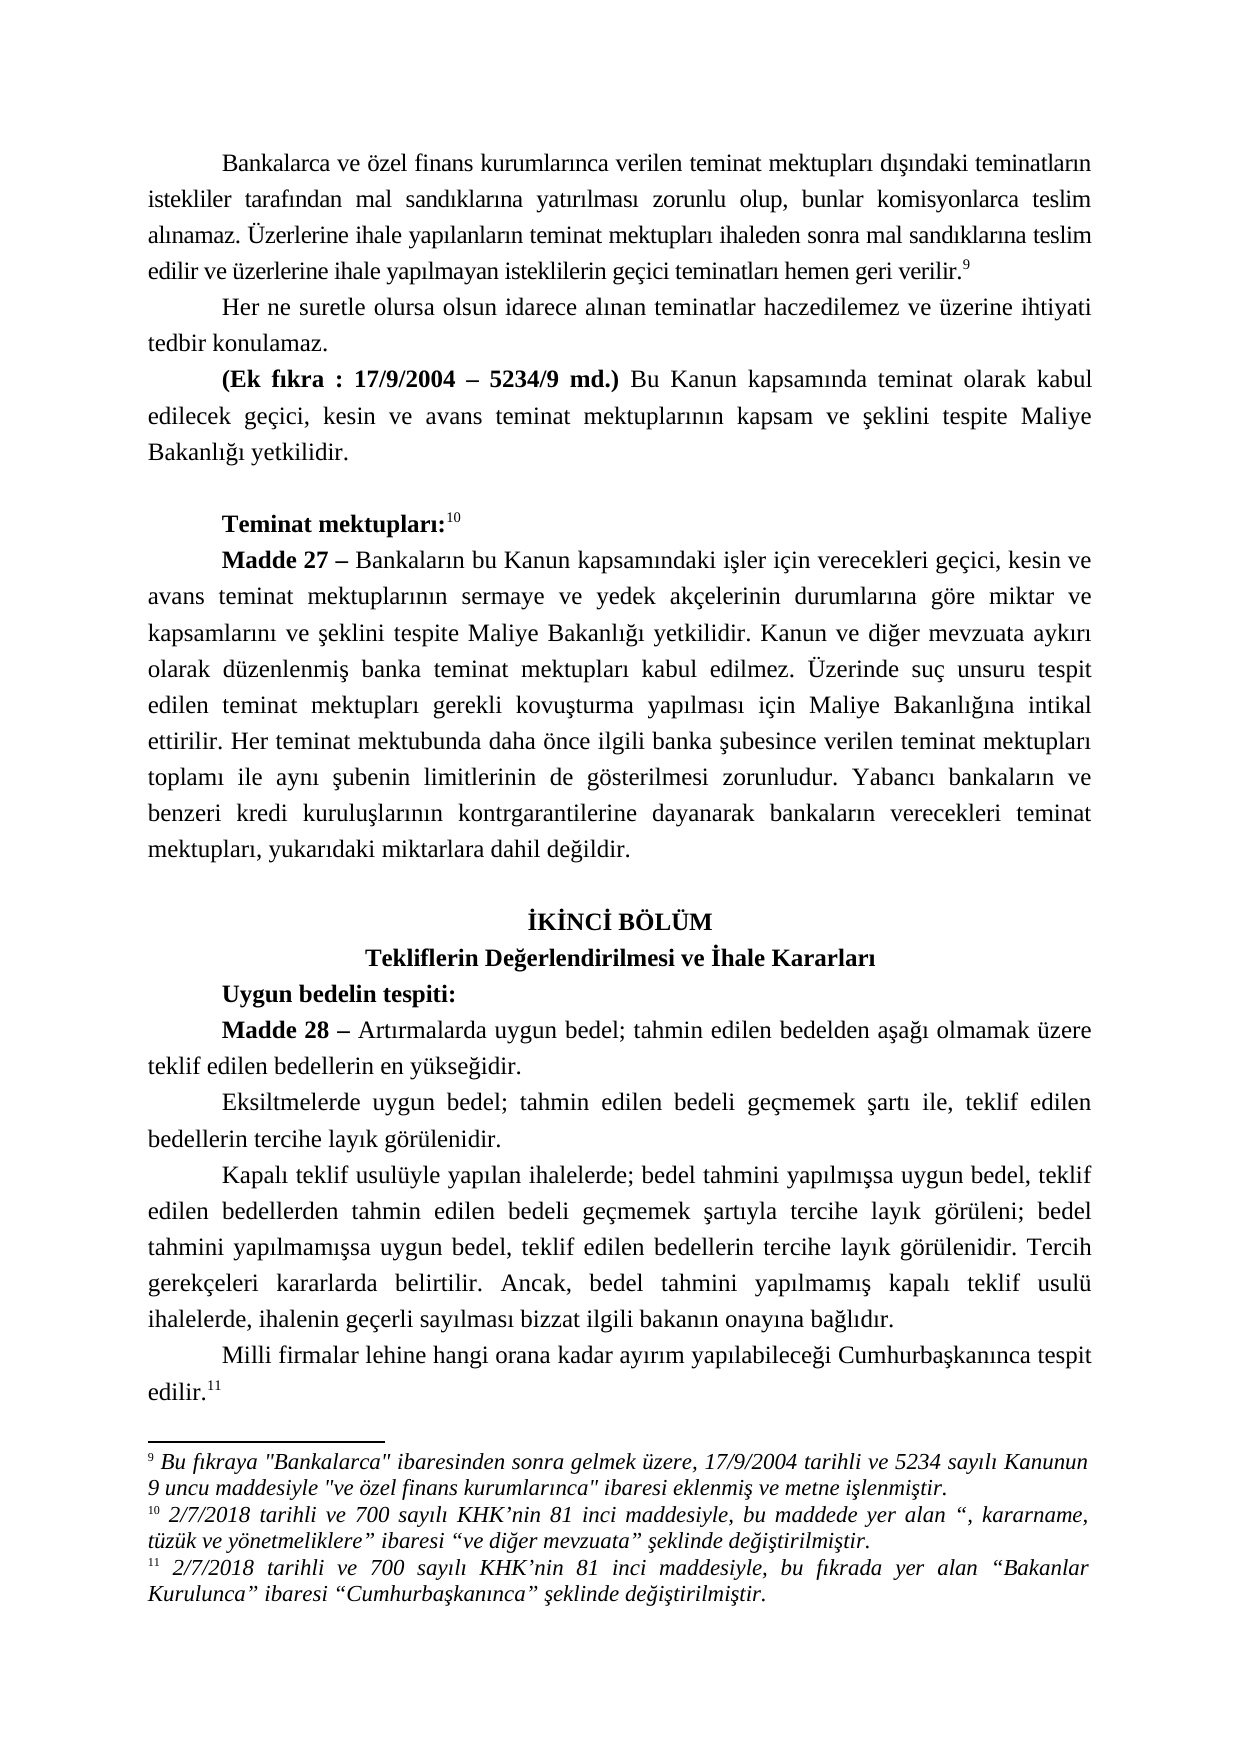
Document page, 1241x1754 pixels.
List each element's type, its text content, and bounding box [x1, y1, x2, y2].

text Madde 27 – Bankaların bu Kanun kapsamındaki işler için verecekleri geçici, kesin ve avans teminat mektuplarının sermaye ve yedek akçelerinin durumlarına göre miktar ve kapsamlarını ve şeklini tespite Maliye Bakanlığı yetkilidir. Kanun ve diğer mevzuata aykırı olarak düzenlenmiş banka teminat mektupları kabul edilmez. Üzerinde suç unsuru tespit edilen teminat mektupları gerekli kovuşturma yapılması için Maliye Bakanlığına intikal ettirilir. Her teminat mektubunda daha önce ilgili banka şubesince verilen teminat mektupları toplamı ile aynı şubenin limitlerinin de gösterilmesi zorunludur. Yabancı bankaların ve benzeri kredi kuruluşlarının kontrgarantilerine dayanarak bankaların verecekleri teminat mektupları, yukarıdaki miktarlara dahil değildir. [148, 545, 1092, 863]
text Eksiltmelerde uygun bedel; tahmin edilen bedeli geçmemek şartı ile, teklif edilen bedellerin tercihe layık görülenidir. [148, 1087, 1092, 1152]
text Tekliflerin Değerlendirilmesi ve İhale Kararları [148, 943, 1092, 972]
text İKİNCİ BÖLÜM [148, 907, 1092, 936]
text Kapalı teklif usulüyle yapılan ihalelerde; bedel tahmini yapılmışsa uygun bedel, teklif edilen bedellerden tahmin edilen bedeli geçmemek şartıyla tercihe layık görüleni; bedel tahmini yapılmamışsa uygun bedel, teklif edilen bedellerin tercihe layık görülenidir. Tercih gerekçeleri kararlarda belirtilir. Ancak, bedel tahmini yapılmamış kapalı teklif usulü ihalelerde, ihalenin geçerli sayılması bizzat ilgili bakanın onayına bağlıdır. [148, 1160, 1092, 1333]
text Madde 28 – Artırmalarda uygun bedel; tahmin edilen bedelden aşağı olmamak üzere teklif edilen bedellerin en yükseğidir. [148, 1015, 1092, 1080]
text Milli firmalar lehine hangi orana kadar ayırım yapılabileceği Cumhurbaşkanınca tespit edilir. [148, 1341, 1092, 1405]
text Bankalarca ve özel finans kurumlarınca verilen teminat mektupları dışındaki teminatların istekliler tarafından mal sandıklarına yatırılması zorunlu olup, bunlar komisyonlarca teslim alınamaz. Üzerlerine ihale yapılanların teminat mektupları ihaleden sonra mal sandıklarına teslim edilir ve üzerlerine ihale yapılmayan isteklilerin geçici teminatları hemen geri verilir. [148, 148, 1092, 285]
text (Ek fıkra : 17/9/2004 – 5234/9 md.) Bu Kanun kapsamında teminat olarak kabul edilecek geçici, kesin ve avans teminat mektuplarının kapsam ve şeklini tespite Maliye Bakanlığı yetkilidir. [148, 364, 1092, 466]
text Her ne suretle olursa olsun idarece alınan teminatlar haczedilemez ve üzerine ihtiyati tedbir konulamaz. [148, 292, 1092, 357]
text Teminat mektupları: [148, 509, 1092, 538]
text Uygun bedelin tespiti: [148, 979, 1092, 1008]
